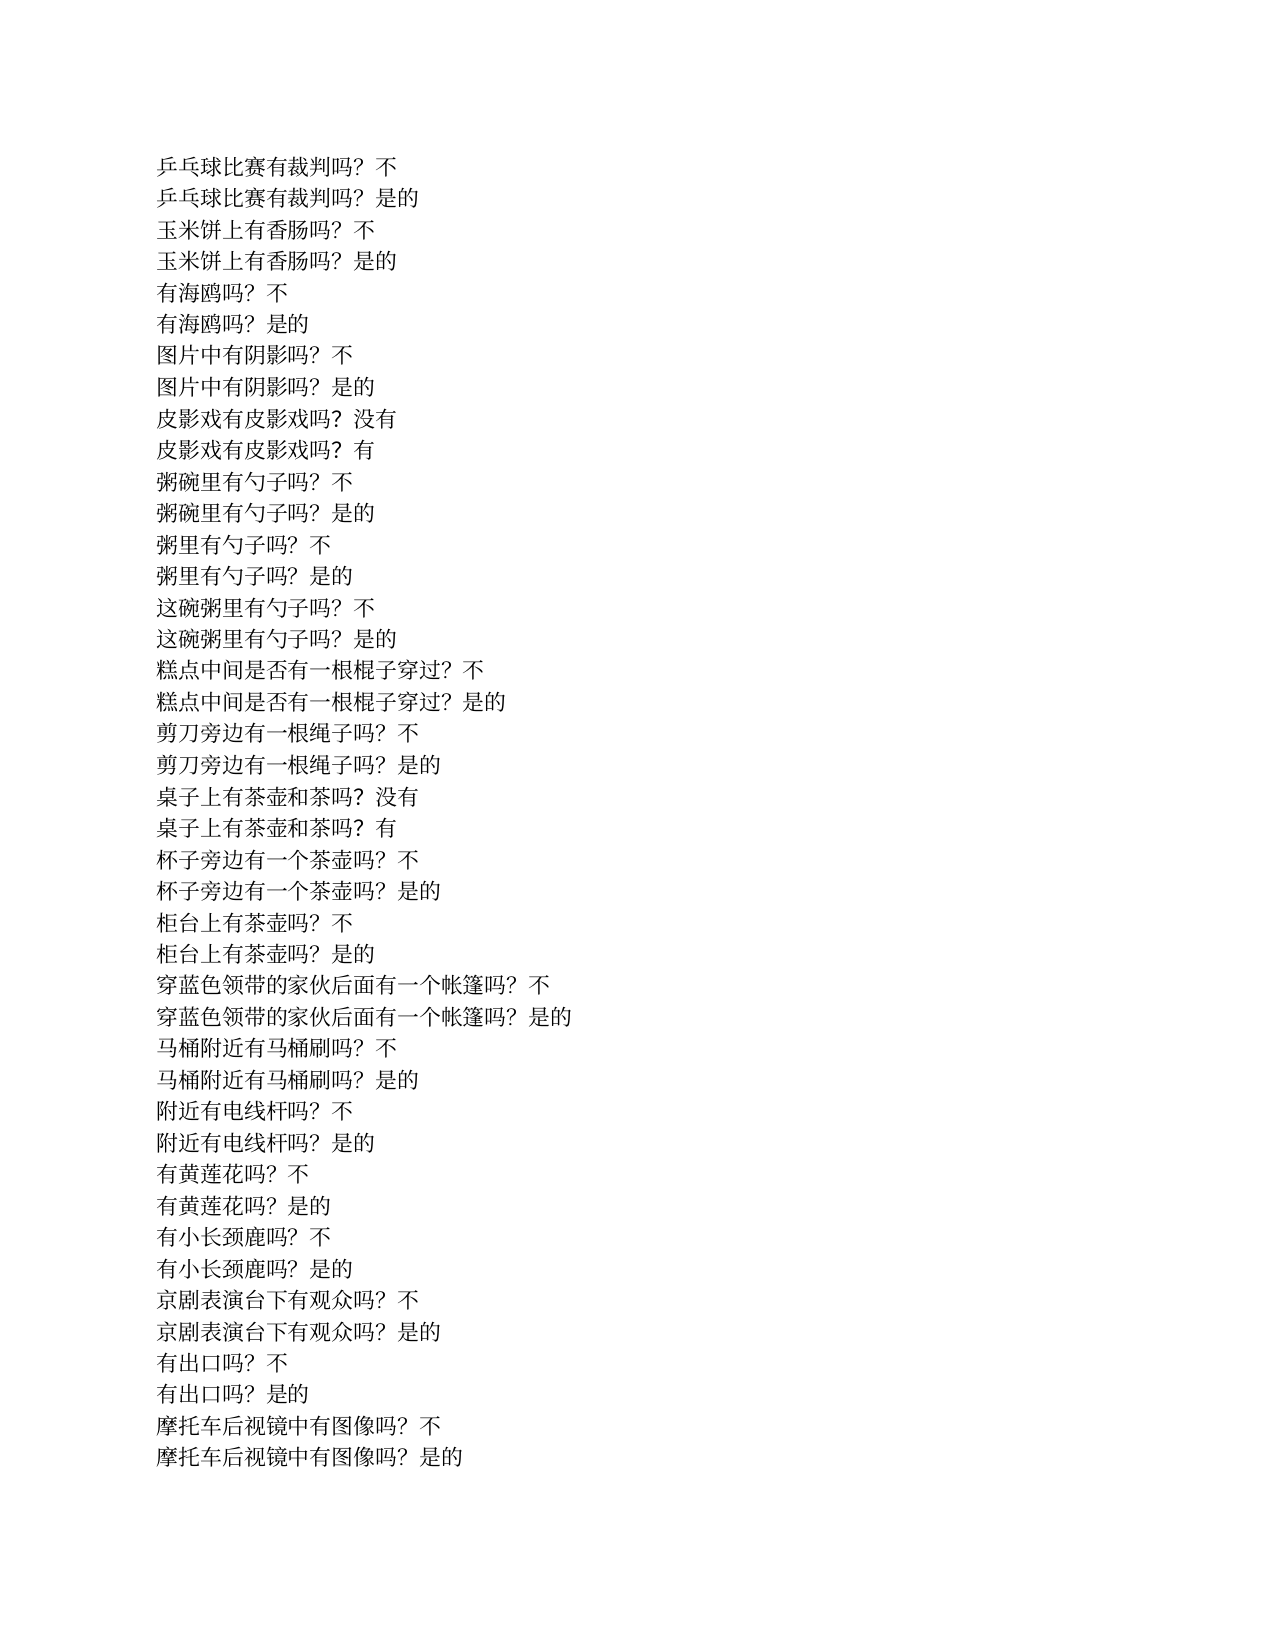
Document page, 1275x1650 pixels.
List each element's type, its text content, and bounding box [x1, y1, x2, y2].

text 马桶附近有马桶刷吗？是的 [156, 1063, 1118, 1094]
text 穿蓝色领带的家伙后面有一个帐篷吗？是的 [156, 1000, 1118, 1032]
text 玉米饼上有香肠吗？不 [156, 213, 1118, 244]
text 有小长颈鹿吗？是的 [156, 1252, 1118, 1283]
text 杯子旁边有一个茶壶吗？是的 [156, 874, 1118, 906]
text 有海鸥吗？是的 [156, 307, 1118, 339]
text 有黄莲花吗？是的 [156, 1189, 1118, 1220]
text 剪刀旁边有一根绳子吗？不 [156, 717, 1118, 748]
text 柜台上有茶壶吗？是的 [156, 937, 1118, 969]
text 粥碗里有勺子吗？不 [156, 465, 1118, 496]
text 粥碗里有勺子吗？是的 [156, 496, 1118, 528]
text 柜台上有茶壶吗？不 [156, 906, 1118, 937]
text 皮影戏有皮影戏吗？有 [156, 433, 1118, 465]
text 京剧表演台下有观众吗？是的 [156, 1315, 1118, 1346]
text 这碗粥里有勺子吗？不 [156, 591, 1118, 622]
text 这碗粥里有勺子吗？是的 [156, 622, 1118, 654]
text 糕点中间是否有一根棍子穿过？是的 [156, 685, 1118, 717]
text 乒乓球比赛有裁判吗？是的 [156, 181, 1118, 213]
text 马桶附近有马桶刷吗？不 [156, 1032, 1118, 1063]
text 桌子上有茶壶和茶吗？有 [156, 811, 1118, 843]
text 有海鸥吗？不 [156, 276, 1118, 307]
text 桌子上有茶壶和茶吗？没有 [156, 779, 1118, 811]
text 附近有电线杆吗？是的 [156, 1126, 1118, 1157]
text 粥里有勺子吗？不 [156, 528, 1118, 559]
text 皮影戏有皮影戏吗？没有 [156, 402, 1118, 433]
text 摩托车后视镜中有图像吗？不 [156, 1409, 1118, 1441]
text 有出口吗？不 [156, 1346, 1118, 1378]
text 糕点中间是否有一根棍子穿过？不 [156, 654, 1118, 685]
text 图片中有阴影吗？是的 [156, 370, 1118, 402]
text 穿蓝色领带的家伙后面有一个帐篷吗？不 [156, 969, 1118, 1000]
text 京剧表演台下有观众吗？不 [156, 1283, 1118, 1315]
text 有小长颈鹿吗？不 [156, 1220, 1118, 1252]
text 乒乓球比赛有裁判吗？不 [156, 150, 1118, 181]
text 摩托车后视镜中有图像吗？是的 [156, 1441, 1118, 1472]
text 图片中有阴影吗？不 [156, 339, 1118, 370]
text 粥里有勺子吗？是的 [156, 559, 1118, 591]
text 杯子旁边有一个茶壶吗？不 [156, 843, 1118, 874]
text 附近有电线杆吗？不 [156, 1094, 1118, 1126]
text 有出口吗？是的 [156, 1378, 1118, 1409]
text 玉米饼上有香肠吗？是的 [156, 244, 1118, 276]
text 有黄莲花吗？不 [156, 1157, 1118, 1189]
text 剪刀旁边有一根绳子吗？是的 [156, 748, 1118, 779]
